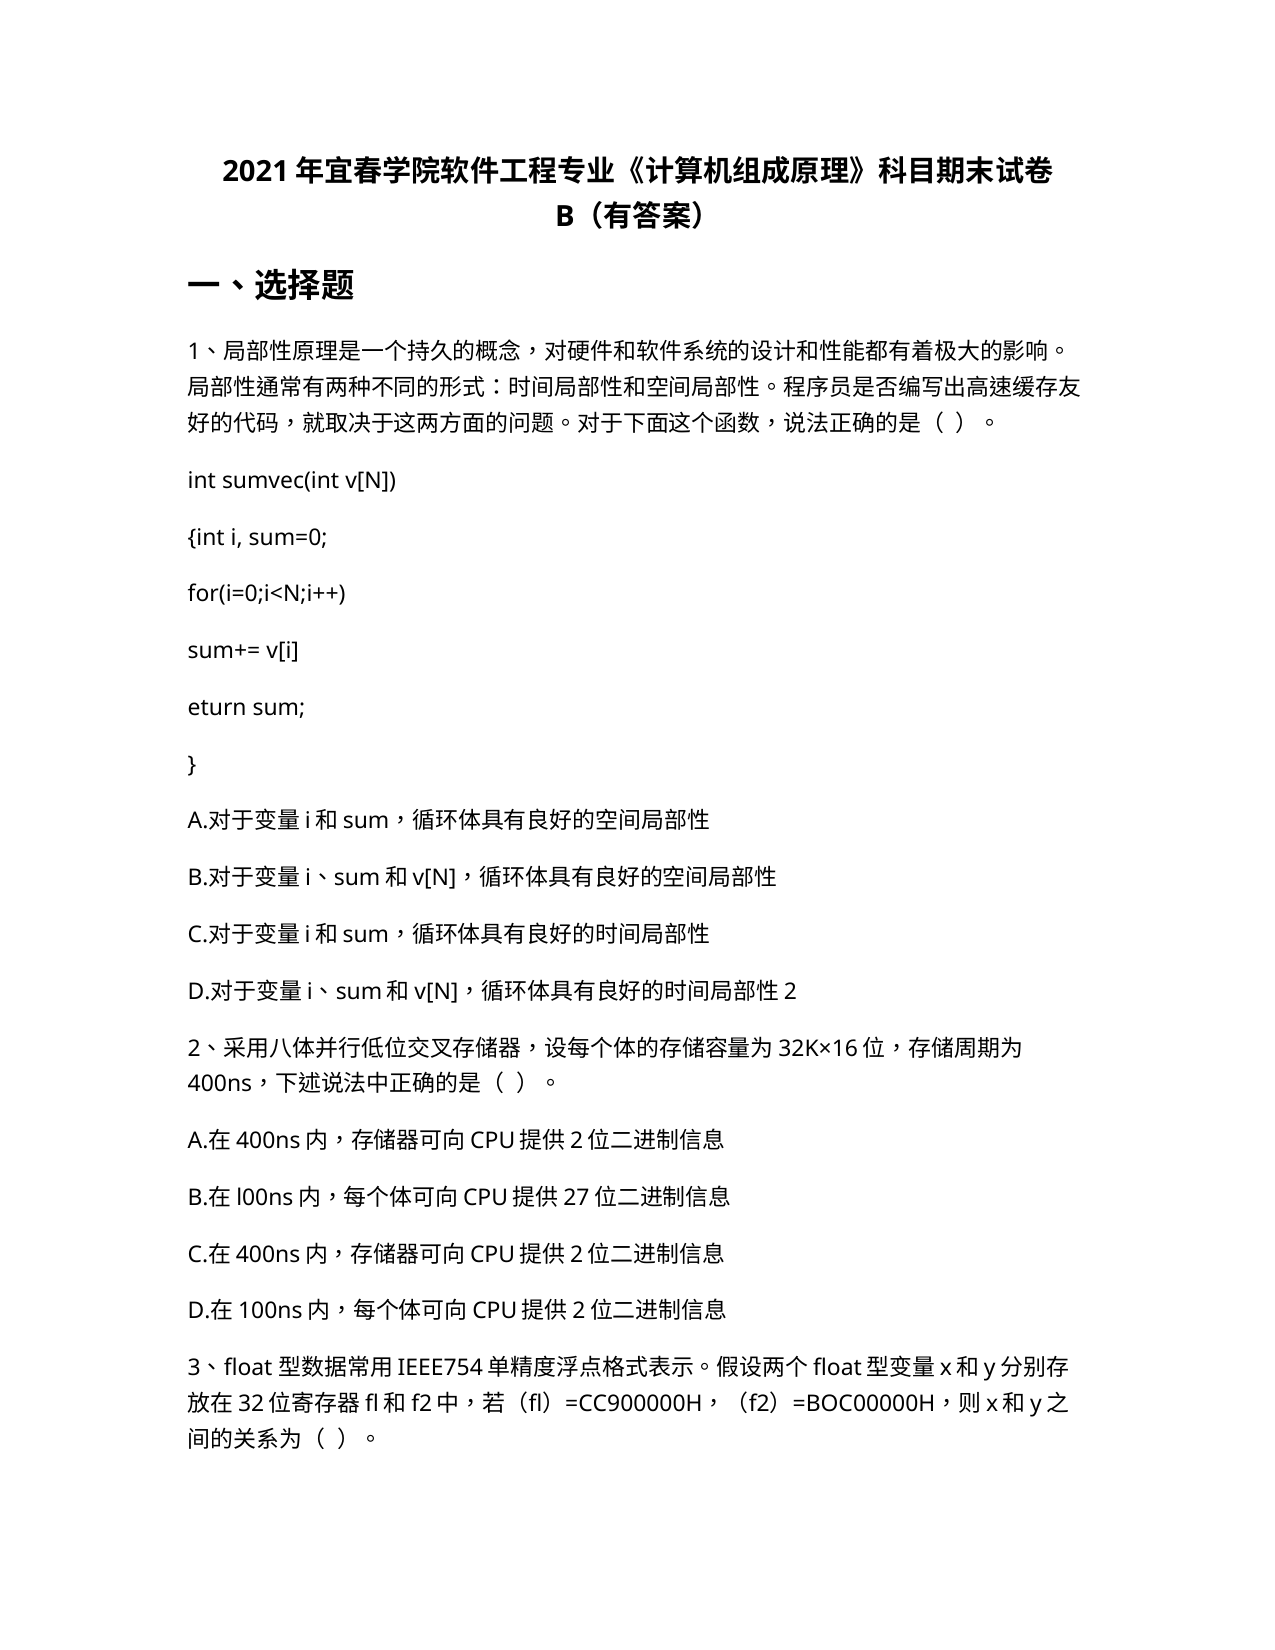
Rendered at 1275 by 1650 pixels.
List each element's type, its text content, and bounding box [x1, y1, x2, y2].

text D.对于变量i、sum和v[N]，循环体具有良好的时间局部性2 [187, 975, 1087, 1006]
text 1、局部性原理是一个持久的概念，对硬件和软件系统的设计和性能都有着极大的影响。局部性通常有两种不同的形式：时间局部性和空间局部性。程序员是否编写出高速缓存友好的代码，就取决于这两方面的问题。对于下面这个函数，说法正确的是（ ）。 [187, 335, 1087, 438]
text } [187, 748, 1087, 779]
text 一、选择题 [187, 262, 1087, 307]
text sum+= v[i] [187, 634, 1087, 665]
text B.对于变量i、sum和v[N]，循环体具有良好的空间局部性 [187, 861, 1087, 892]
text C.对于变量i和sum，循环体具有良好的时间局部性 [187, 918, 1087, 949]
text B.在l00ns内，每个体可向CPU提供27位二进制信息 [187, 1181, 1087, 1212]
text 2021年宜春学院软件工程专业《计算机组成原理》科目期末试卷B（有答案） [187, 150, 1087, 235]
text 3、float 型数据常用IEEE754单精度浮点格式表示。假设两个float型变量x和y分别存放在32位寄存器fl和f2中，若（fl）=CC900000H，（f2）=BOC00000H，则x和y之间的关系为（ ）。 [187, 1351, 1087, 1454]
text 2、采用八体并行低位交叉存储器，设每个体的存储容量为32K×16位，存储周期为400ns，下述说法中正确的是（ ）。 [187, 1031, 1087, 1099]
text eturn sum; [187, 691, 1087, 722]
text int sumvec(int v[N]) [187, 464, 1087, 495]
text A.在400ns内，存储器可向CPU提供2位二进制信息 [187, 1124, 1087, 1155]
text A.对于变量i和sum，循环体具有良好的空间局部性 [187, 804, 1087, 836]
text {int i, sum=0; [187, 521, 1087, 552]
text C.在400ns内，存储器可向CPU提供2位二进制信息 [187, 1238, 1087, 1269]
text for(i=0;i<N;i++) [187, 577, 1087, 608]
text D.在100ns内，每个体可向CPU提供2位二进制信息 [187, 1294, 1087, 1326]
